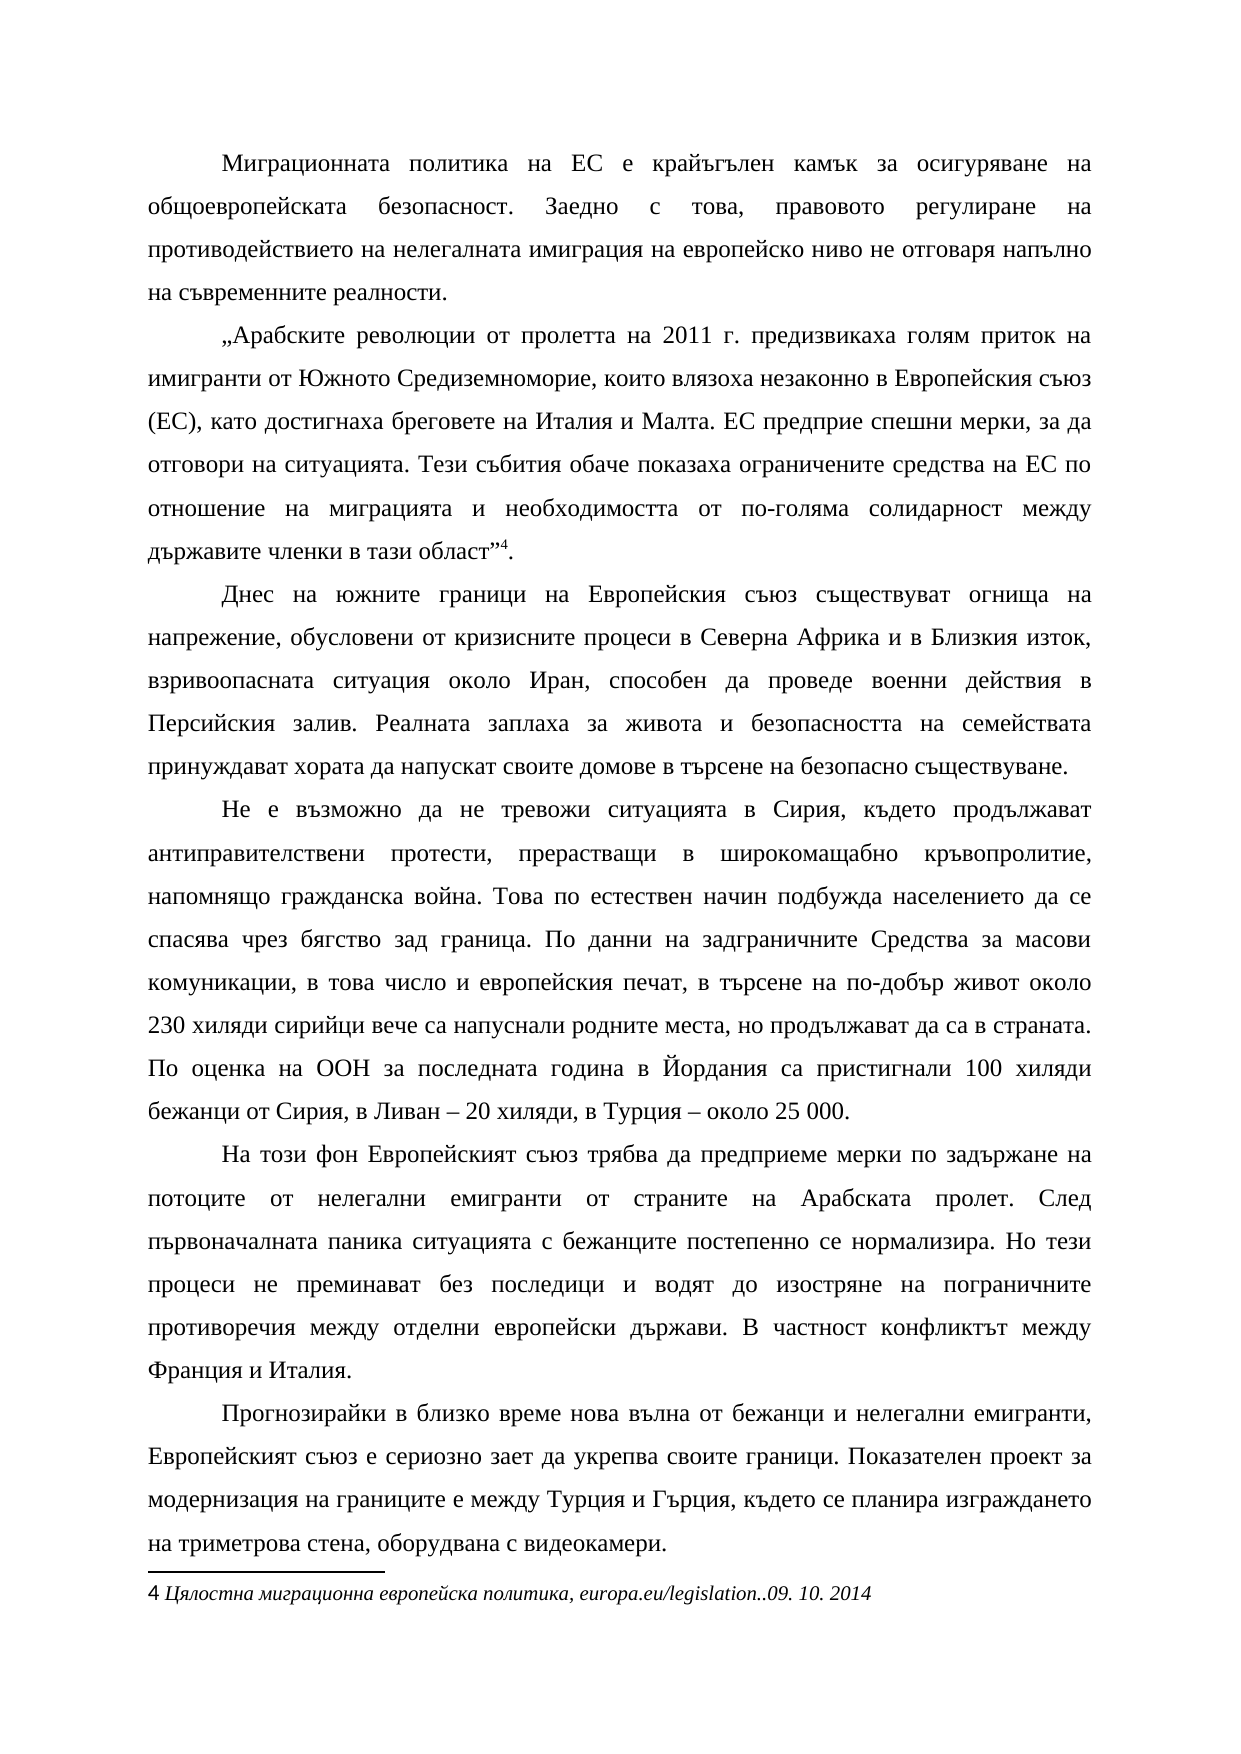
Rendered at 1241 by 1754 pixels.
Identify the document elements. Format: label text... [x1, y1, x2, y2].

text „Арабските революции от пролетта на 2011 г. предизвикаха голям приток на имигранти от Южното Средиземноморие, които влязоха незаконно в Европейския съюз (ЕС), като достигнаха бреговете на Италия и Малта. ЕС предприе спешни мерки, за да отговори на ситуацията. Тези събития обаче показаха ограничените средства на ЕС по отношение на миграцията и необходимостта от по-голяма солидарност между държавите членки в тази област”. [148, 320, 1093, 564]
text Прогнозирайки в близко време нова вълна от бежанци и нелегални емигранти, Европейският съюз е сериозно зает да укрепва своите граници. Показателен проект за модернизация на границите е между Турция и Гърция, където се планира изграждането на триметрова стена, оборудвана с видеокамери. [148, 1398, 1093, 1556]
text Днес на южните граници на Европейския съюз съществуват огнища на напрежение, обусловени от кризисните процеси в Северна Африка и в Близкия изток, взривоопасната ситуация около Иран, способен да проведе военни действия в Персийския залив. Реалната заплаха за живота и безопасността на семействата принуждават хората да напускат своите домове в търсене на безопасно съществуване. [148, 579, 1093, 780]
text Не е възможно да не тревожи ситуацията в Сирия, където продължават антиправителствени протести, прерастващи в широкомащабно кръвопролитие, напомнящо гражданска война. Това по естествен начин подбужда населението да се спасява чрез бягство зад граница. По данни на задграничните Средства за масови комуникации, в това число и европейския печат, в търсене на по-добър живот около 230 хиляди сирийци вече са напуснали родните места, но продължават да са в страната. По оценка на ООН за последната година в Йордания са пристигнали 100 хиляди бежанци от Сирия, в Ливан – 20 хиляди, в Турция – около 25 000. [148, 794, 1093, 1125]
text На този фон Европейският съюз трябва да предприеме мерки по задържане на потоците от нелегални емигранти от страните на Арабската пролет. След първоначалната паника ситуацията с бежанците постепенно се нормализира. Но тези процеси не преминават без последици и водят до изостряне на пограничните противоречия между отделни европейски държави. В частност конфликтът между Франция и Италия. [148, 1139, 1093, 1384]
text Миграционната политика на ЕС е крайъгълен камък за осигуряване на общоевропейската безопасност. Заедно с това, правовото регулиране на противодействието на нелегалната имиграция на европейско ниво не отговаря напълно на съвременните реалности. [148, 148, 1093, 306]
